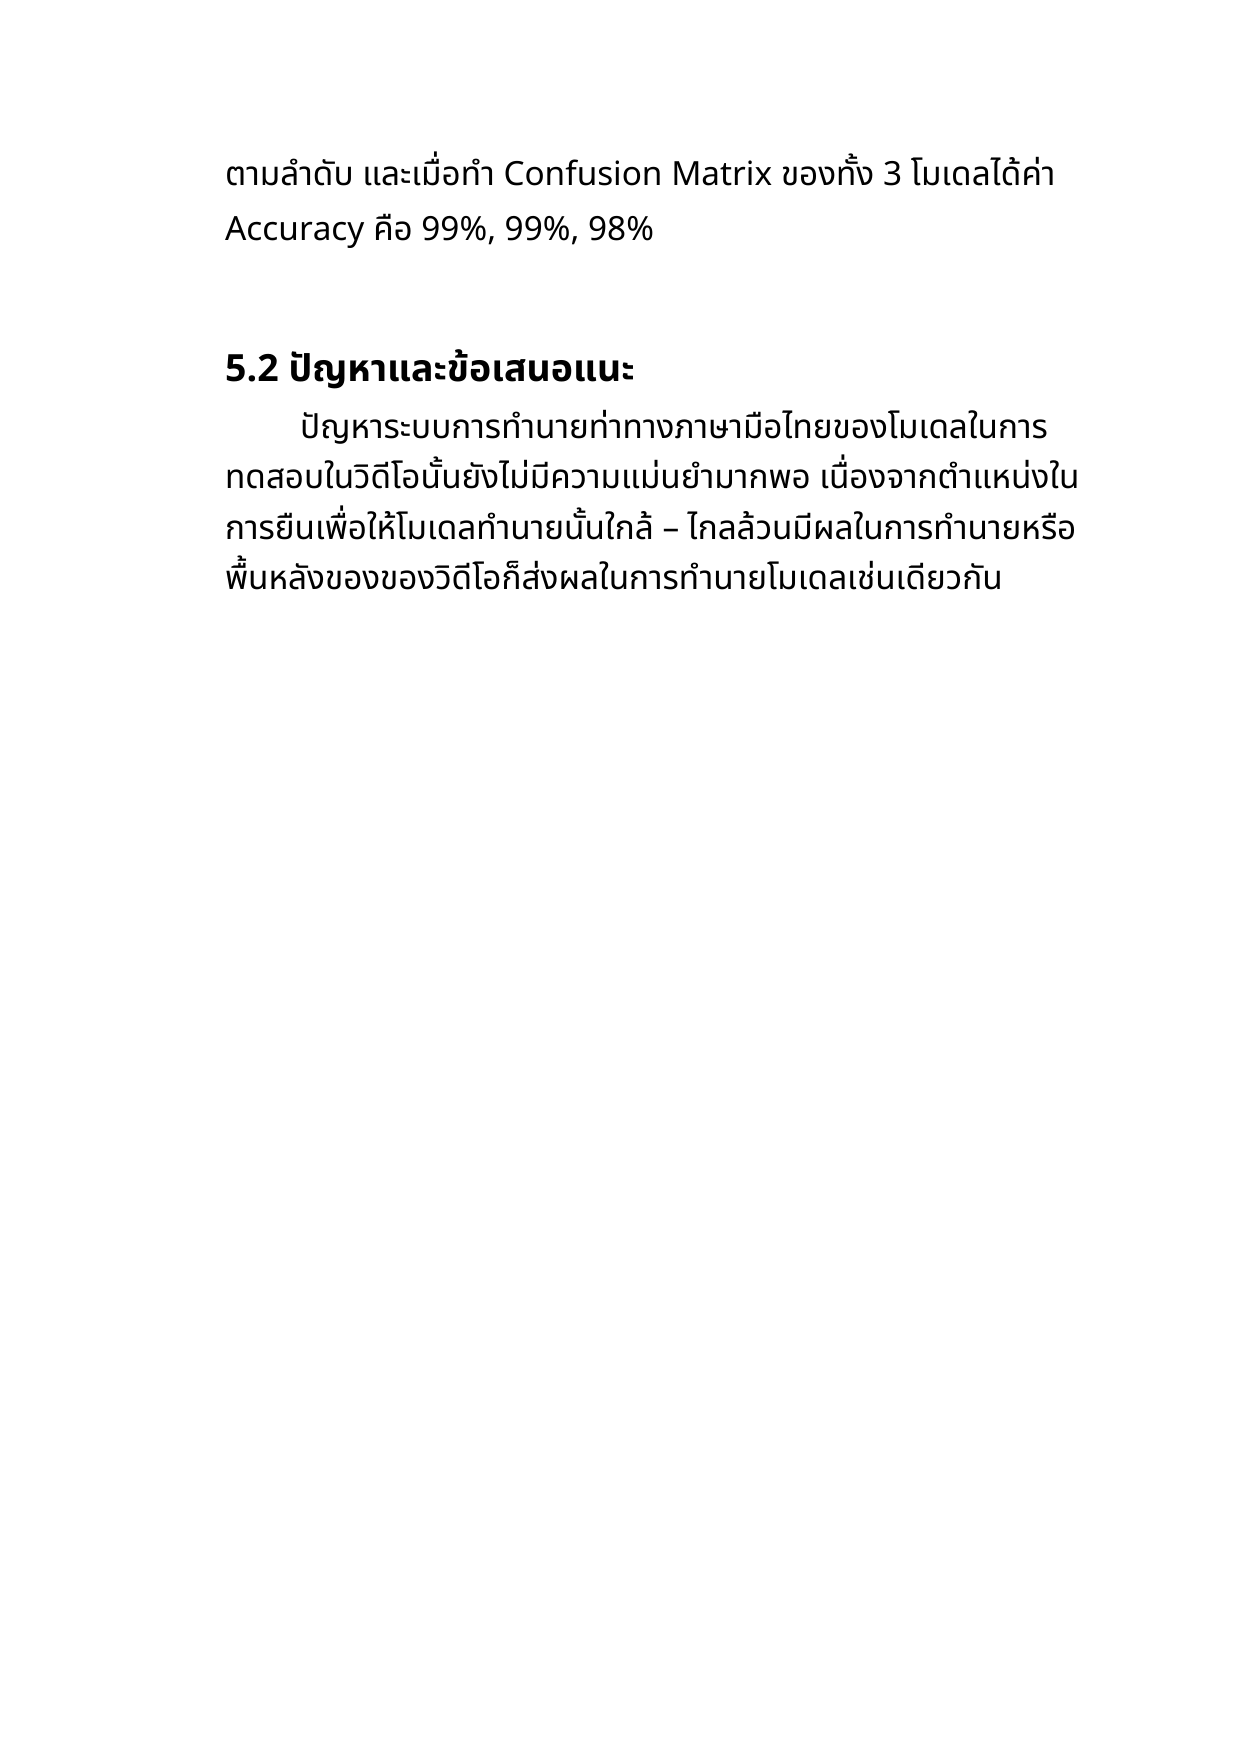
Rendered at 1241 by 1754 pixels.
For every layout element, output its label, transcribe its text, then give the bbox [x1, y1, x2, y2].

subtitle 5.2 ปัญหาและข้อเสนอแนะ [225, 341, 1090, 398]
text ปัญหาระบบการทำนายท่าทางภาษามือไทยของโมเดลในการทดสอบในวิดีโอนั้นยังไม่มีความแม่นยำมากพอ เนื่องจากตำแหน่งในการยืนเพื่อให้โมเดลทำนายนั้นใกล้ – ไกลล้วนมีผลในการทำนายหรือพื้นหลังของของวิดีโอก็ส่งผลในการทำนายโมเดลเช่นเดียวกัน [225, 403, 1090, 604]
